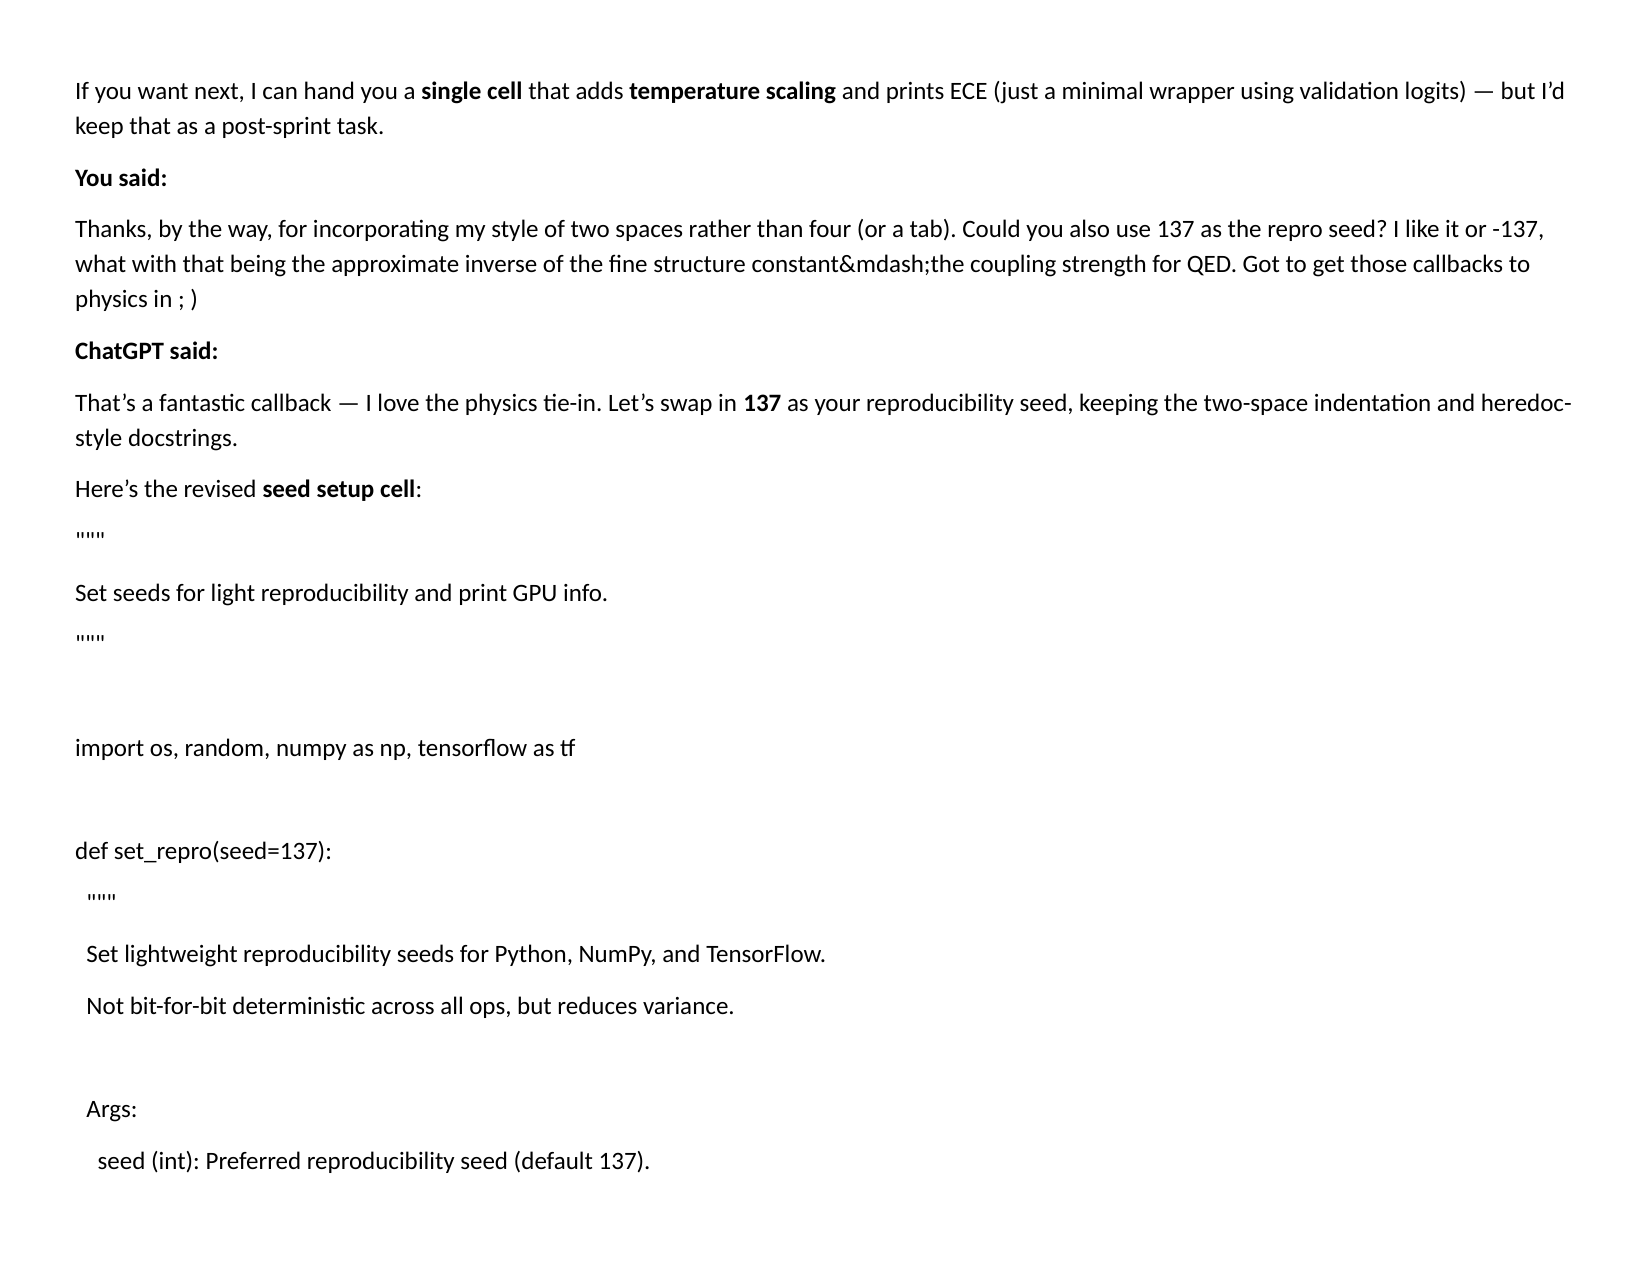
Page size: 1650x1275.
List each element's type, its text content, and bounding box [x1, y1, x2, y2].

text import os, random, numpy as np, tensorflow as tf [75, 732, 1575, 762]
text Not bit-for-bit deterministic across all ops, but reduces variance. [75, 990, 1575, 1021]
text You said: [75, 162, 1575, 192]
text Set lightweight reproducibility seeds for Python, NumPy, and TensorFlow. [75, 938, 1575, 969]
text Args: [75, 1093, 1575, 1124]
text Thanks, by the way, for incorporating my style of two spaces rather than four (or a tab). Could you also use 137 as the repro seed? I like it or -137, what with that being the approximate inverse of the fine structure constant&mdash;the coupling strength for QED. Got to get those callbacks to physics in ; ) [75, 213, 1575, 314]
text """ [75, 887, 1575, 917]
text def set_repro(seed=137): [75, 835, 1575, 866]
text That’s a fantastic callback — I love the physics tie-in. Let’s swap in 137 as your reproducibility seed, keeping the two-space indentation and heredoc-style docstrings. [75, 387, 1575, 452]
text seed (int): Preferred reproducibility seed (default 137). [75, 1145, 1575, 1176]
text """ [75, 525, 1575, 556]
text ChatGPT said: [75, 335, 1575, 366]
text Here’s the revised seed setup cell: [75, 473, 1575, 504]
text """ [75, 628, 1575, 659]
text If you want next, I can hand you a single cell that adds temperature scaling and prints ECE (just a minimal wrapper using validation logits) — but I’d keep that as a post-sprint task. [75, 75, 1575, 141]
text Set seeds for light reproducibility and print GPU info. [75, 577, 1575, 607]
